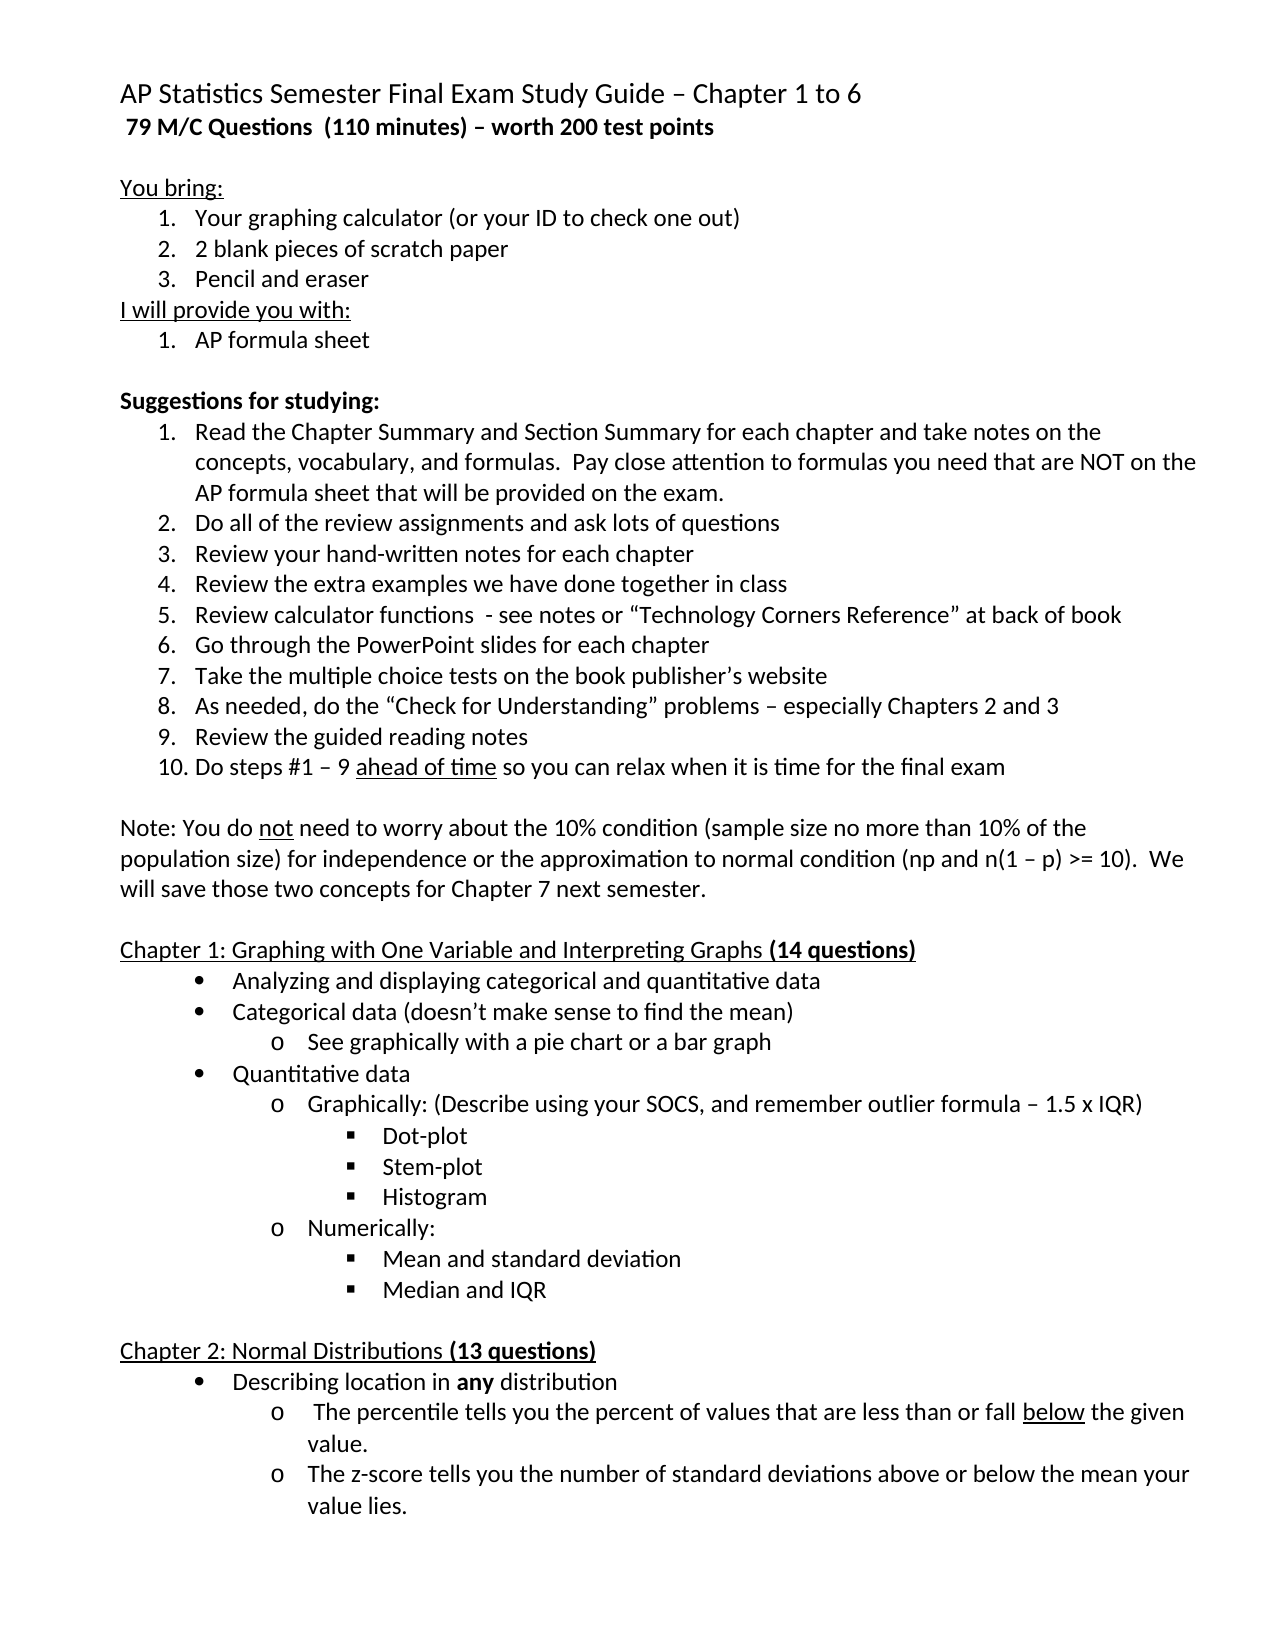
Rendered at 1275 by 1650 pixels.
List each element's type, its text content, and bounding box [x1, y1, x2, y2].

text Suggestions for studying: [120, 385, 1200, 416]
list Read the Chapter Summary and Section Summary for each chapter and take notes on the concepts, vocabulary, and formulas. Pay close attention to formulas you need that are NOT on the AP formula sheet that will be provided on the exam. [157, 416, 1200, 507]
list Review the guided reading notes [157, 721, 1200, 752]
list Do steps #1 – 9 ahead of time so you can relax when it is time for the final exam [157, 752, 1200, 782]
list See graphically with a pie chart or a bar graph [270, 1026, 1200, 1058]
list Describing location in any distribution [195, 1366, 1200, 1396]
list Review the extra examples we have done together in class [157, 568, 1200, 599]
list AP formula sheet [157, 324, 1200, 355]
text Chapter 2: Normal Distributions (13 questions) [120, 1335, 1200, 1366]
list Go through the PowerPoint slides for each chapter [157, 629, 1200, 660]
text Chapter 1: Graphing with One Variable and Interpreting Graphs (14 questions) [120, 935, 1200, 965]
list Dot-plot [345, 1120, 1200, 1151]
text You bring: [120, 172, 1200, 202]
list Do all of the review assignments and ask lots of questions [157, 507, 1200, 538]
list Analyzing and displaying categorical and quantitative data [195, 965, 1200, 996]
list Pencil and eraser [157, 263, 1200, 294]
list Quantitative data [195, 1058, 1200, 1088]
text 79 M/C Questions (110 minutes) – worth 200 test points [120, 111, 1200, 141]
list The percentile tells you the percent of values that are less than or fall below the given value. [270, 1396, 1200, 1458]
list Take the multiple choice tests on the book publisher’s website [157, 660, 1200, 691]
list Review your hand-written notes for each chapter [157, 538, 1200, 568]
list Numerically: [270, 1212, 1200, 1244]
list Your graphing calculator (or your ID to check one out) [157, 202, 1200, 233]
list 2 blank pieces of scratch paper [157, 233, 1200, 263]
list Histogram [345, 1181, 1200, 1212]
list As needed, do the “Check for Understanding” problems – especially Chapters 2 and 3 [157, 691, 1200, 721]
text Note: You do not need to worry about the 10% condition (sample size no more than 10% of the population size) for independence or the approximation to normal condition (np and n(1 – p) >= 10). We will save those two concepts for Chapter 7 next semester. [120, 813, 1200, 904]
list The z-score tells you the number of standard deviations above or below the mean your value lies. [270, 1458, 1200, 1521]
list Categorical data (doesn’t make sense to find the mean) [195, 996, 1200, 1026]
list Graphically: (Describe using your SOCS, and remember outlier formula – 1.5 x IQR) [270, 1088, 1200, 1120]
list Stem-plot [345, 1151, 1200, 1181]
list Median and IQR [345, 1274, 1200, 1305]
text AP Statistics Semester Final Exam Study Guide – Chapter 1 to 6 [120, 75, 1200, 111]
text I will provide you with: [120, 294, 1200, 324]
list Review calculator functions - see notes or “Technology Corners Reference” at back of book [157, 599, 1200, 629]
list Mean and standard deviation [345, 1244, 1200, 1274]
